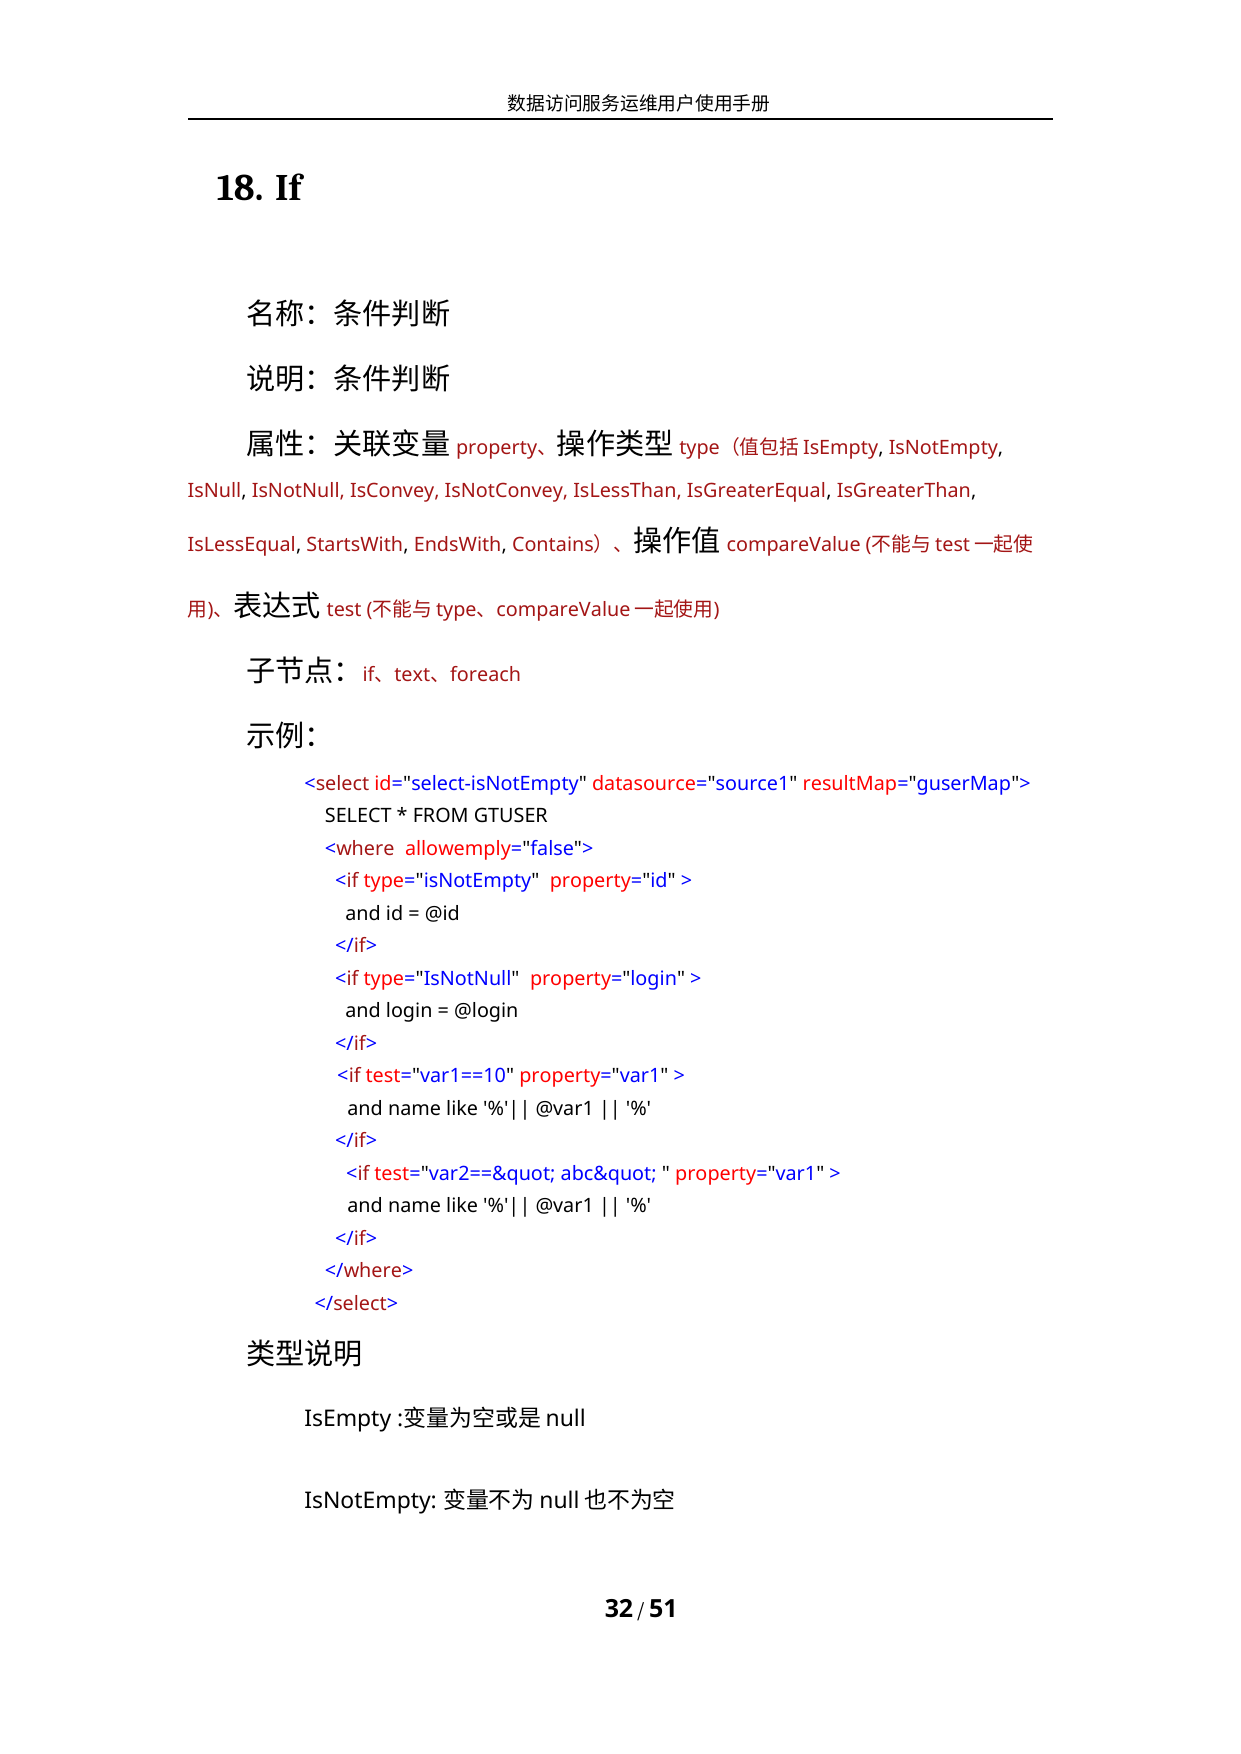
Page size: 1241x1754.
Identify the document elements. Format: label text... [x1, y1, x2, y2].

text 类型说明 [187, 1319, 1053, 1384]
text 示例： [187, 702, 1053, 767]
text <select id="select-isNotEmpty" datasource="source1" resultMap="guserMap"> [304, 767, 1053, 799]
text </select> [304, 1287, 1053, 1319]
text and name like '%'|| @var1 || '%' [187, 1189, 1053, 1222]
text and name like '%'|| @var1 || '%' [187, 1092, 1053, 1124]
text <if test="var1==10" property="var1" > [187, 1059, 1053, 1092]
text SELECT * FROM GTUSER [304, 799, 1053, 832]
text </if> [304, 1124, 1053, 1157]
text <if type="isNotEmpty" property="id" > [304, 864, 1053, 897]
text 属性：关联变量property、操作类型type（值包括IsEmpty, IsNotEmpty, IsNull, IsNotNull, IsConvey, IsNotConvey, IsLessThan, IsGreaterEqual, IsGreaterThan, IsLessEqual, StartsWith, EndsWith, Contains）、操作值compareValue (不能与test一起使用)、表达式test (不能与type、compareValue一起使用) [187, 409, 1053, 637]
text IsEmpty :变量为空或是null [304, 1384, 1053, 1449]
text </if> [304, 929, 1053, 962]
text and id = @id [304, 897, 1053, 929]
text </if> [304, 1027, 1053, 1059]
subtitle If [217, 156, 1023, 221]
text </if> [304, 1222, 1053, 1254]
text <if type="IsNotNull" property="login" > [304, 962, 1053, 994]
text and login = @login [304, 994, 1053, 1027]
text 子节点：if、text、foreach [187, 637, 1053, 702]
text IsNotEmpty: 变量不为null也不为空 [304, 1466, 1053, 1531]
text 名称：条件判断 [187, 279, 1053, 344]
text <where allowemply="false"> [304, 832, 1053, 864]
text </where> [304, 1254, 1053, 1287]
text <if test="var2==&quot; abc&quot; " property="var1" > [187, 1157, 1053, 1189]
text 说明：条件判断 [187, 344, 1053, 409]
